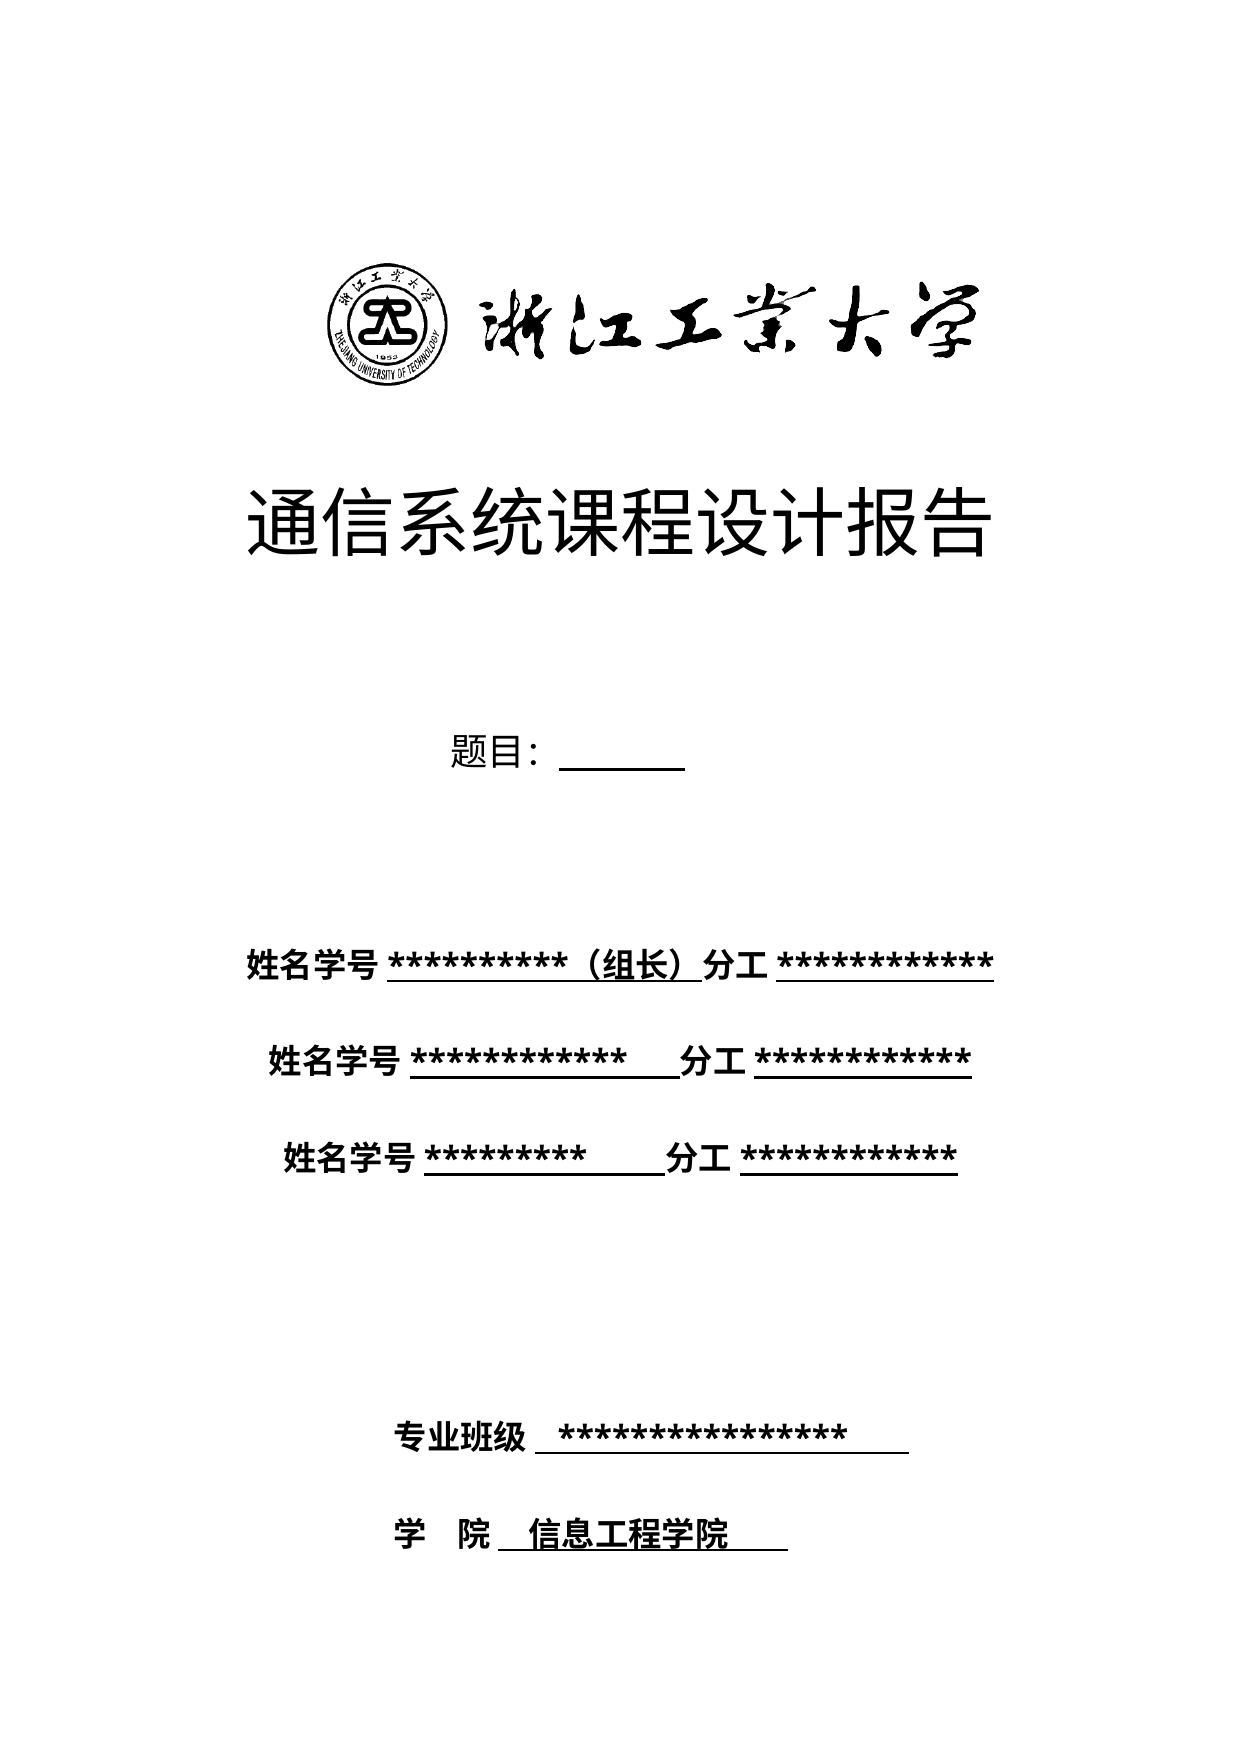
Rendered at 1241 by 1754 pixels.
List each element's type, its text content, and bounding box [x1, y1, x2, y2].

text 姓名学号 ********* 分工 ************ [187, 1132, 1053, 1181]
picture [471, 279, 994, 364]
text 姓名学号 **********（组长）分工 ************ [187, 938, 1053, 987]
text 专业班级 **************** [187, 1411, 1053, 1459]
picture [321, 263, 454, 390]
text 题目： [187, 721, 1053, 776]
text 学 院 信息工程学院 [187, 1507, 1053, 1556]
text 姓名学号 ************ 分工 ************ [187, 1035, 1053, 1084]
text 通信系统课程设计报告 [187, 464, 1053, 572]
